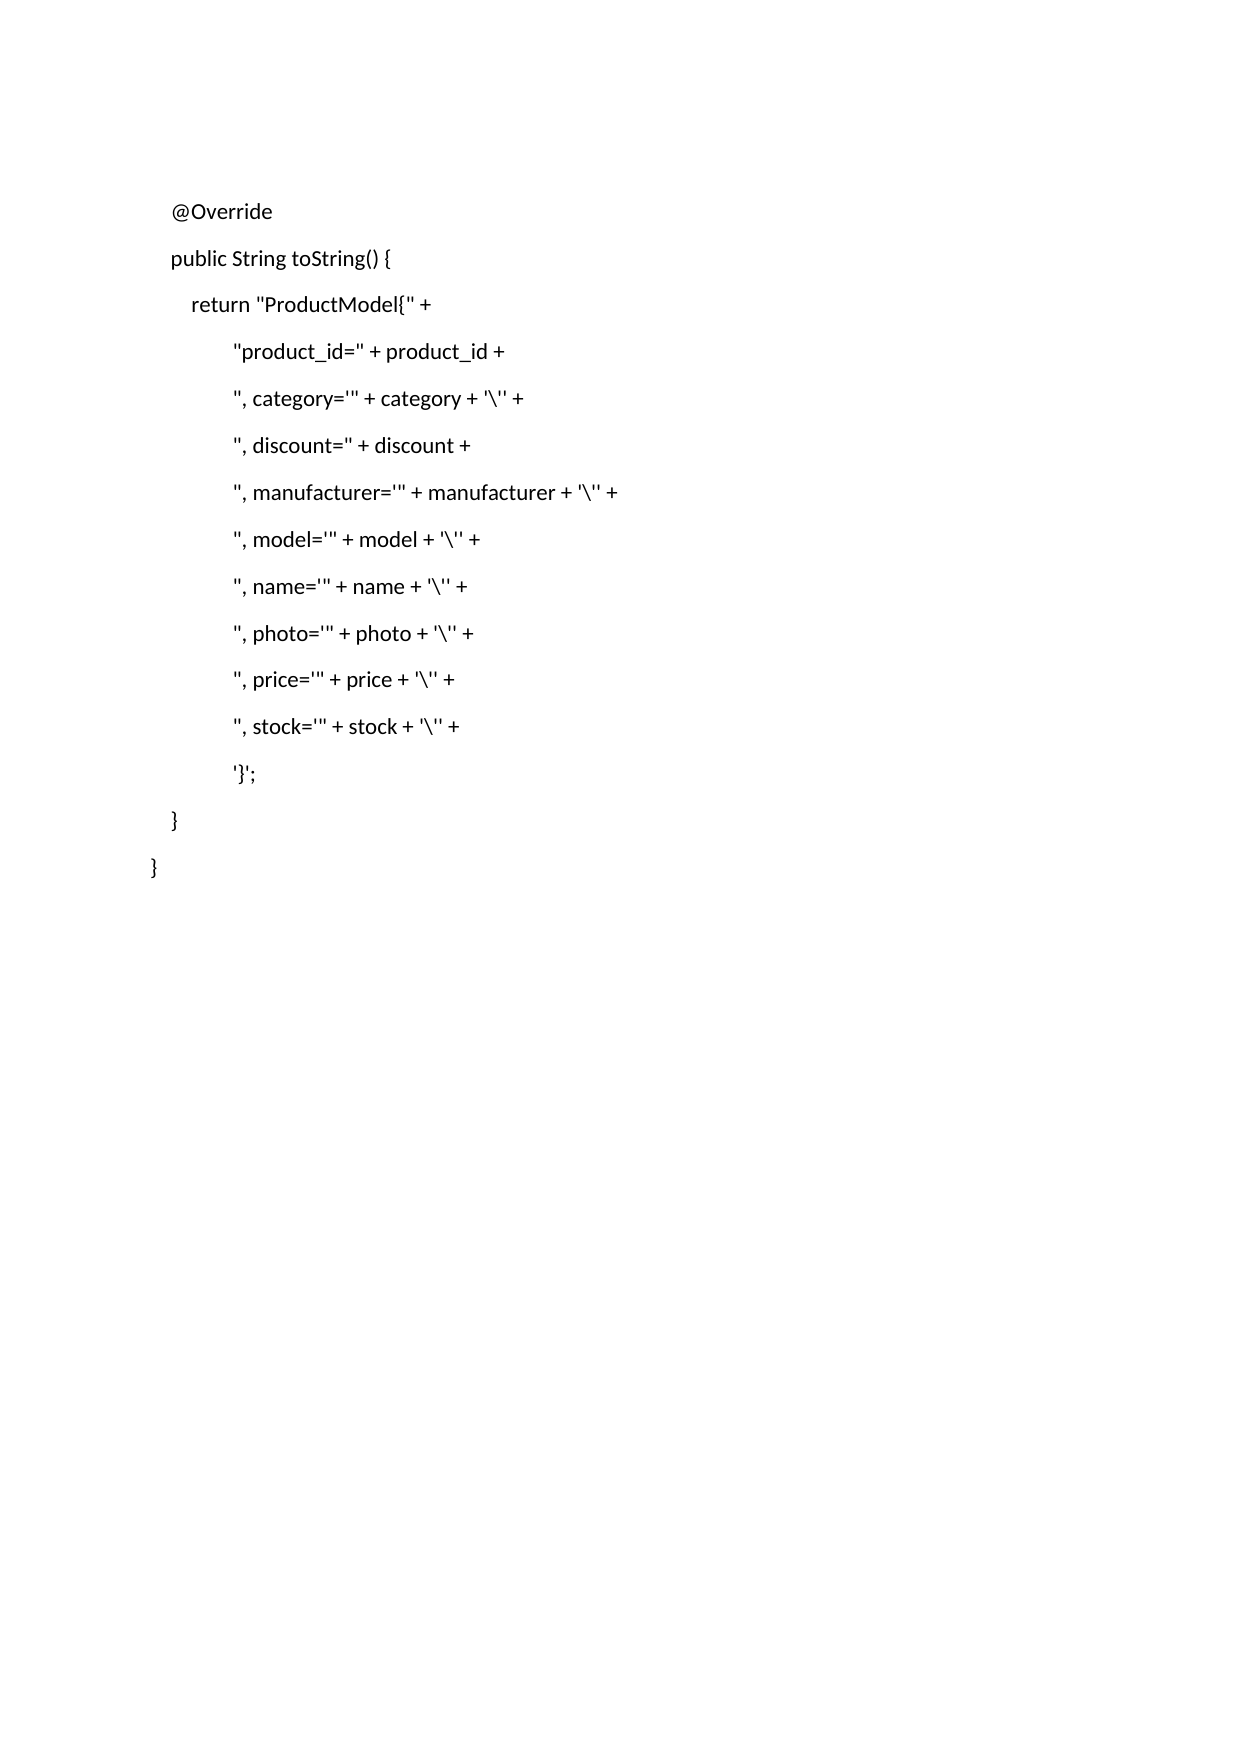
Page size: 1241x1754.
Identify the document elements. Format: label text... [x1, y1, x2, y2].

text } [150, 853, 1090, 881]
text public String toString() { [150, 244, 1090, 272]
text ", manufacturer='" + manufacturer + '\'' + [150, 478, 1090, 506]
text ", photo='" + photo + '\'' + [150, 619, 1090, 647]
text return "ProductModel{" + [150, 291, 1090, 319]
text ", price='" + price + '\'' + [150, 666, 1090, 694]
text ", stock='" + stock + '\'' + [150, 712, 1090, 741]
text ", discount=" + discount + [150, 431, 1090, 459]
text @Override [150, 197, 1090, 225]
text ", model='" + model + '\'' + [150, 525, 1090, 553]
text ", category='" + category + '\'' + [150, 384, 1090, 412]
text } [150, 806, 1090, 834]
text "product_id=" + product_id + [150, 337, 1090, 366]
text ", name='" + name + '\'' + [150, 572, 1090, 600]
text '}'; [150, 759, 1090, 787]
